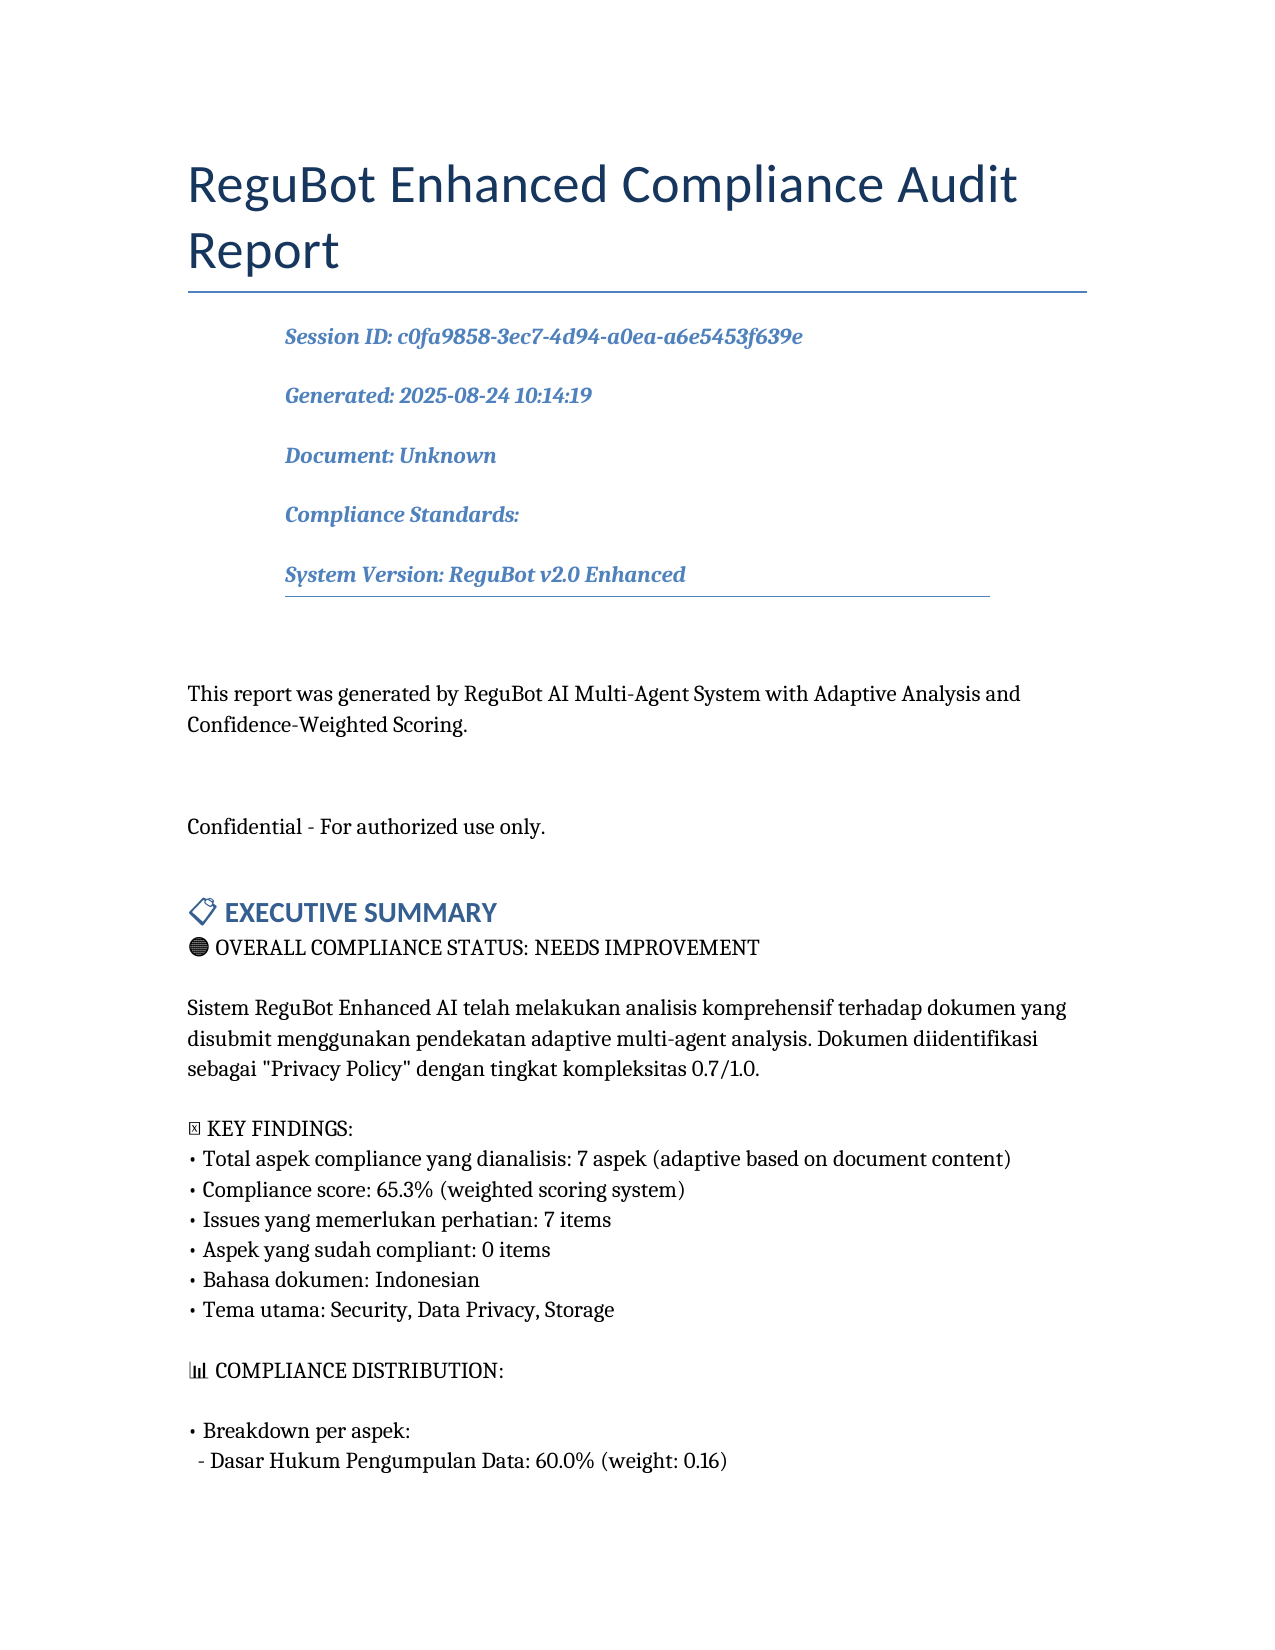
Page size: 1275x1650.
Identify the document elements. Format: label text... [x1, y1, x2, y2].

text System Version: ReguBot v2.0 Enhanced [285, 561, 990, 596]
text Session ID: c0fa9858-3ec7-4d94-a0ea-a6e5453f639e [285, 324, 990, 350]
title ReguBot Enhanced Compliance Audit Report [187, 150, 1087, 293]
text Document: Unknown [285, 443, 990, 469]
text Generated: 2025-08-24 10:14:19 [285, 383, 990, 410]
text This report was generated by ReguBot AI Multi-Agent System with Adaptive Analysis and Confidence-Weighted Scoring. [187, 681, 1087, 738]
subtitle 📋 EXECUTIVE SUMMARY [187, 894, 1087, 929]
text Confidential - For authorized use only. [187, 813, 1087, 840]
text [187, 935, 1087, 1474]
text Compliance Standards: [285, 502, 990, 528]
